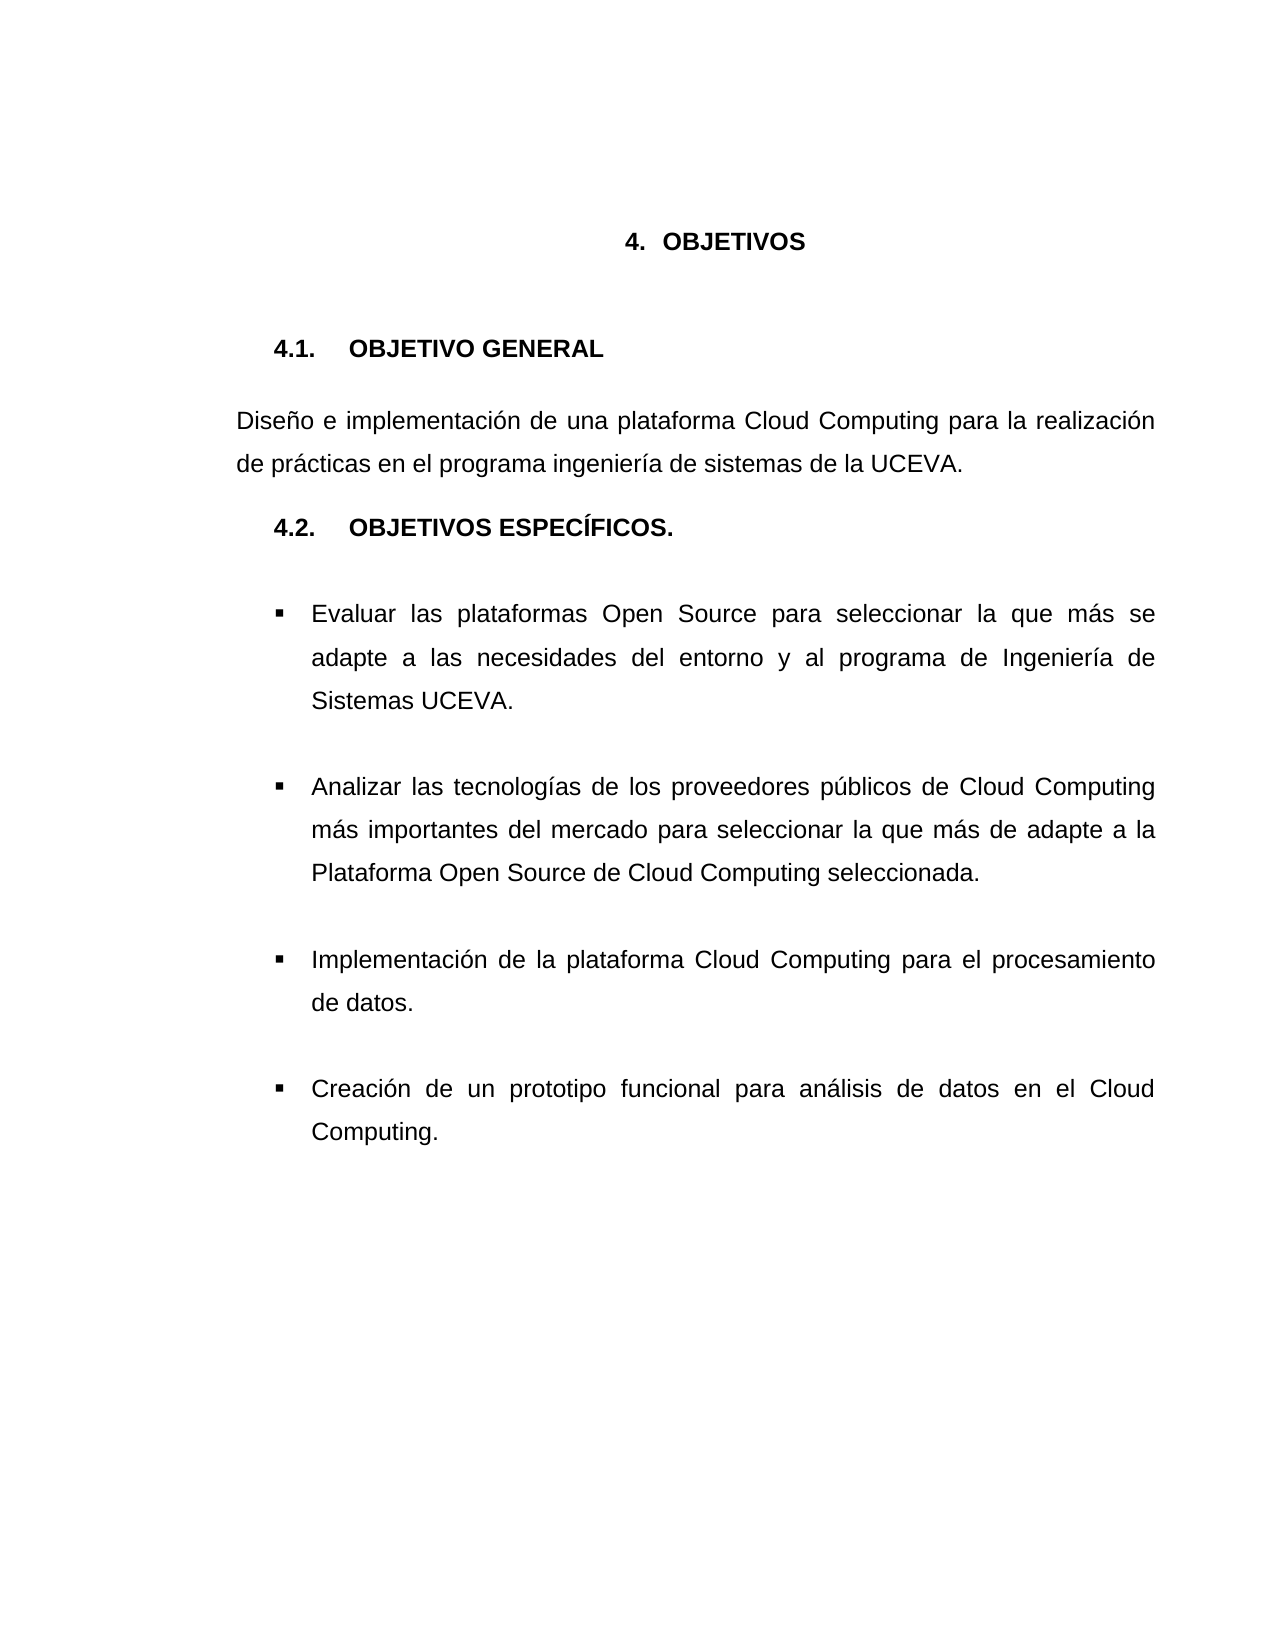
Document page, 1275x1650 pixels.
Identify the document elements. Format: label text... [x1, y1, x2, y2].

list Creación de un prototipo funcional para análisis de datos en el Cloud Computing. [274, 1074, 1157, 1146]
text Diseño e implementación de una plataforma Cloud Computing para la realización de prácticas en el programa ingeniería de sistemas de la UCEVA. [236, 406, 1157, 478]
list Analizar las tecnologías de los proveedores públicos de Cloud Computing más importantes del mercado para seleccionar la que más de adapte a la Plataforma Open Source de Cloud Computing seleccionada. [274, 772, 1157, 887]
subtitle OBJETIVOS ESPECÍFICOS. [274, 513, 1157, 542]
subtitle OBJETIVOS [274, 227, 1157, 256]
subtitle OBJETIVO GENERAL [274, 334, 1157, 363]
list Implementación de la plataforma Cloud Computing para el procesamiento de datos. [274, 945, 1157, 1017]
list Evaluar las plataformas Open Source para seleccionar la que más se adapte a las necesidades del entorno y al programa de Ingeniería de Sistemas UCEVA. [274, 599, 1157, 714]
